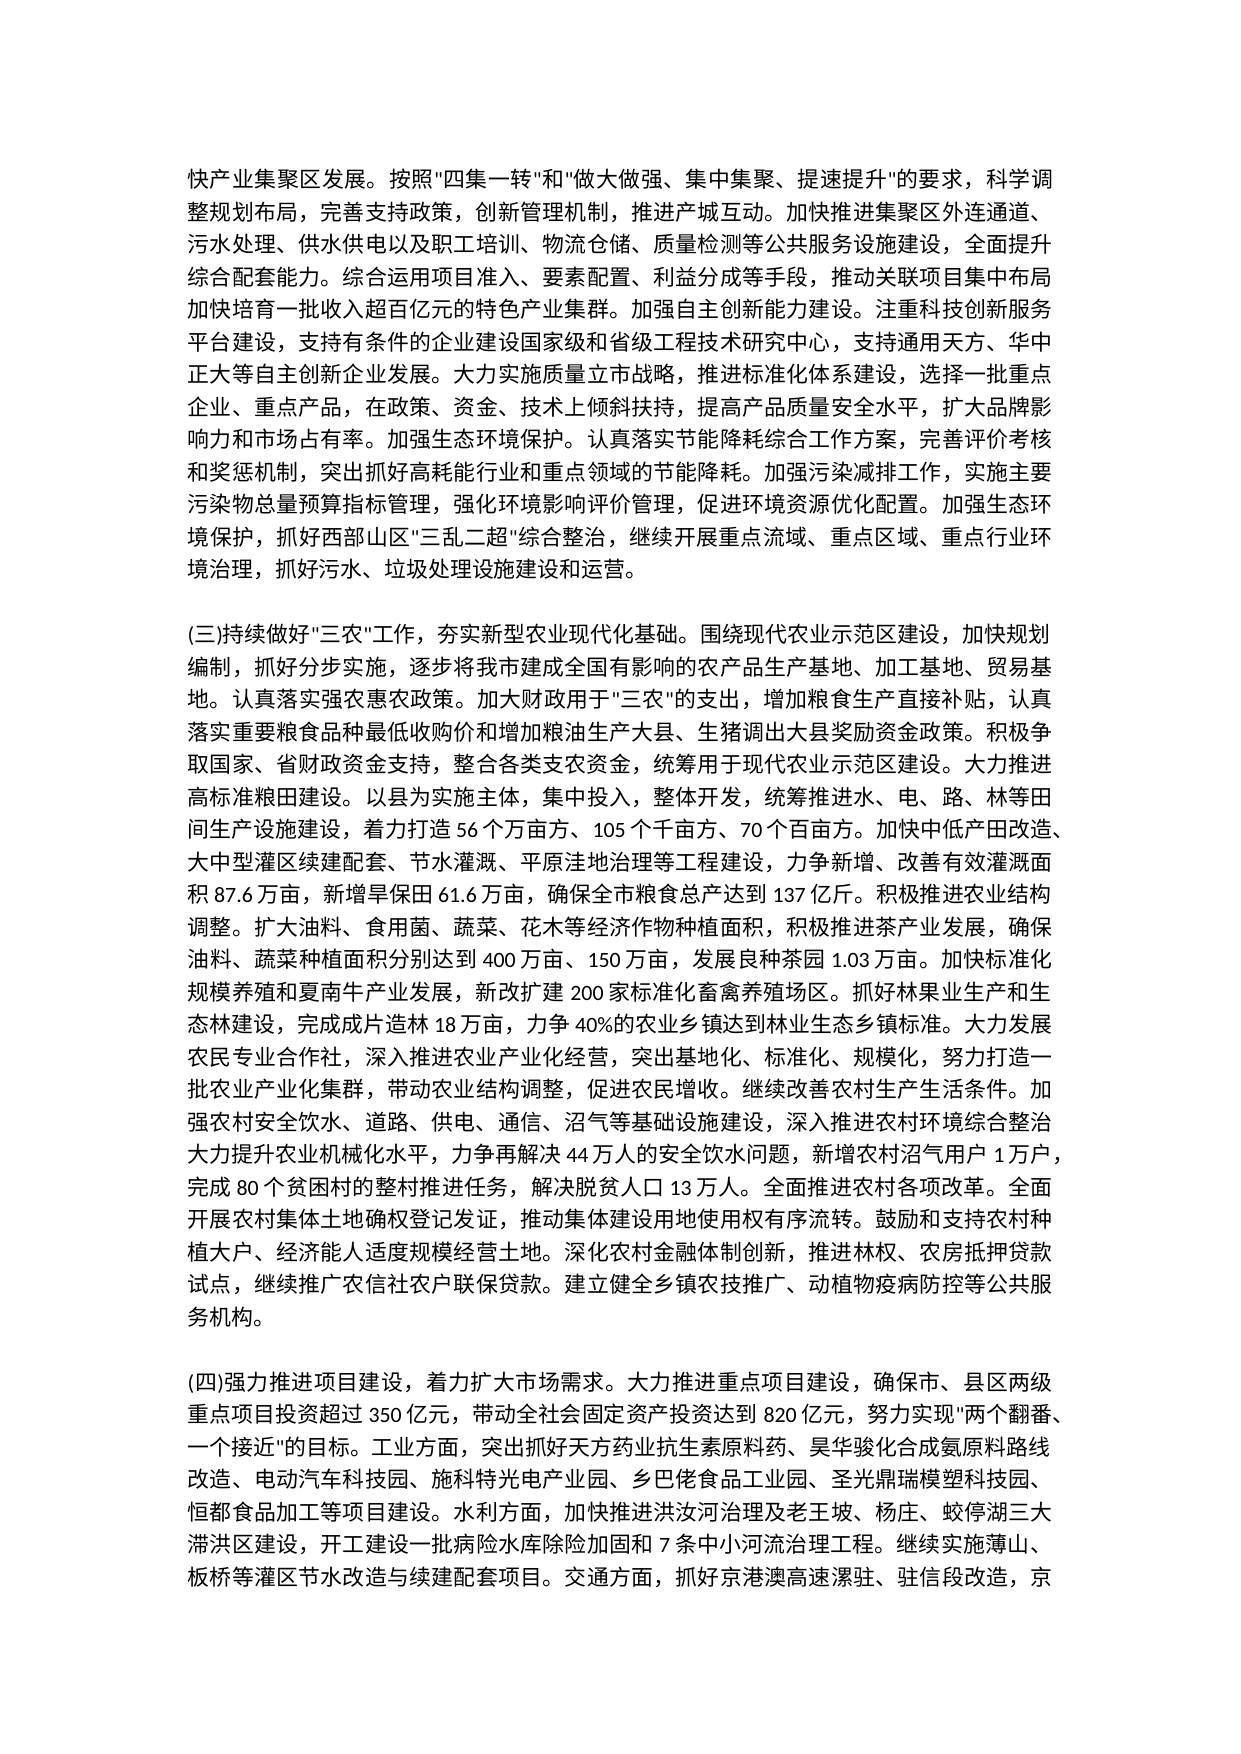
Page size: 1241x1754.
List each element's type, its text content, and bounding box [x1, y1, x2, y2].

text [187, 1364, 1053, 1592]
text (三)持续做好"三农"工作，夯实新型农业现代化基础。围绕现代农业示范区建设，加快规划编制，抓好分步实施，逐步将我市建成全国有影响的农产品生产基地、加工基地、贸易基地。认真落实强农惠农政策。加大财政用于"三农"的支出，增加粮食生产直接补贴，认真落实重要粮食品种最低收购价和增加粮油生产大县、生猪调出大县奖励资金政策。积极争取国家、省财政资金支持，整合各类支农资金，统筹用于现代农业示范区建设。大力推进高标准粮田建设。以县为实施主体，集中投入，整体开发，统筹推进水、电、路、林等田间生产设施建设，着力打造56个万亩方、105个千亩方、70个百亩方。加快中低产田改造、大中型灌区续建配套、节水灌溉、平原洼地治理等工程建设，力争新增、改善有效灌溉面积87.6万亩，新增旱保田61.6万亩，确保全市粮食总产达到137亿斤。积极推进农业结构调整。扩大油料、食用菌、蔬菜、花木等经济作物种植面积，积极推进茶产业发展，确保油料、蔬菜种植面积分别达到400万亩、150万亩，发展良种茶园1.03万亩。加快标准化规模养殖和夏南牛产业发展，新改扩建200家标准化畜禽养殖场区。抓好林果业生产和生态林建设，完成成片造林18万亩，力争40%的农业乡镇达到林业生态乡镇标准。大力发展农民专业合作社，深入推进农业产业化经营，突出基地化、标准化、规模化，努力打造一批农业产业化集群，带动农业结构调整，促进农民增收。继续改善农村生产生活条件。加强农村安全饮水、道路、供电、通信、沼气等基础设施建设，深入推进农村环境综合整治，大力提升农业机械化水平，力争再解决44万人的安全饮水问题，新增农村沼气用户1万户，完成80个贫困村的整村推进任务，解决脱贫人口13万人。全面推进农村各项改革。全面开展农村集体土地确权登记发证，推动集体建设用地使用权有序流转。鼓励和支持农村种植大户、经济能人适度规模经营土地。深化农村金融体制创新，推进林权、农房抵押贷款试点，继续推广农信社农户联保贷款。建立健全乡镇农技推广、动植物疫病防控等公共服务机构。 [187, 617, 1053, 1332]
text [187, 162, 1053, 584]
